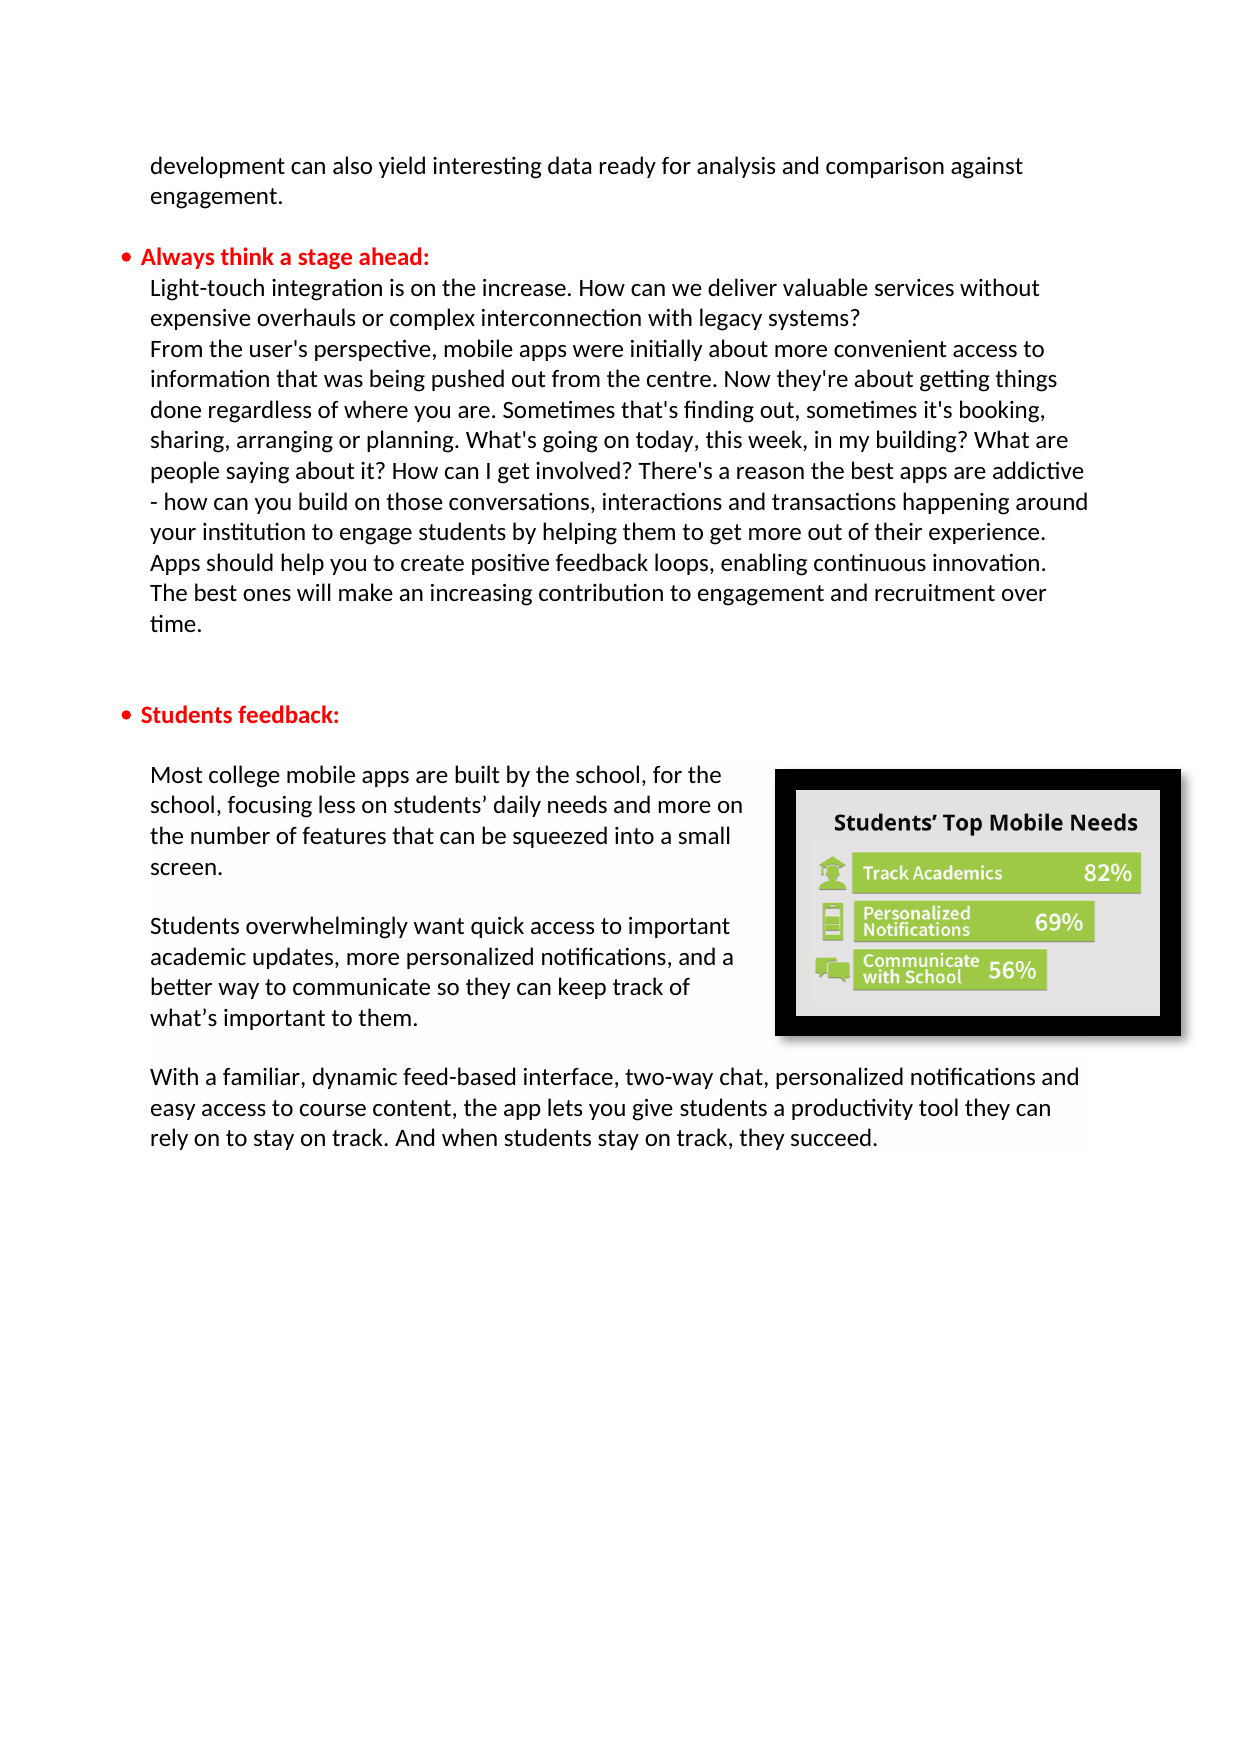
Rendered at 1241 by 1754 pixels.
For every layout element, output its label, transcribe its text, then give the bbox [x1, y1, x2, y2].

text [150, 150, 1090, 211]
list Students feedback: [122, 699, 1090, 730]
text Light-touch integration is on the increase. How can we deliver valuable services without expensive overhauls or complex interconnection with legacy systems? [150, 272, 1090, 333]
text Most college mobile apps are built by the school, for the school, focusing less on students’ daily needs and more on the number of features that can be squeezed into a small screen. [150, 759, 1090, 881]
list Always think a stage ahead: [122, 242, 1090, 272]
text Students overwhelmingly want quick access to important academic updates, more personalized notifications, and a better way to communicate so they can keep track of what’s important to them. [150, 910, 774, 1032]
picture [796, 790, 1160, 1016]
text From the user's perspective, mobile apps were initially about more convenient access to information that was being pushed out from the centre. Now they're about getting things done regardless of where you are. Sometimes that's finding out, sometimes it's booking, sharing, arranging or planning. What's going on today, this week, in my building? What are people saying about it? How can I get involved? There's a reason the best apps are addictive - how can you build on those conversations, interactions and transactions happening around your institution to engage students by helping them to get more out of their experience. [150, 333, 1090, 547]
text Apps should help you to create positive feedback loops, enabling continuous innovation. The best ones will make an increasing contribution to engagement and recruitment over time. [150, 547, 1090, 638]
text With a familiar, dynamic feed-based interface, two-way chat, personalized notifications and easy access to course content, the app lets you give students a productivity tool they can rely on to stay on track. And when students stay on track, they succeed. [150, 1062, 1090, 1153]
